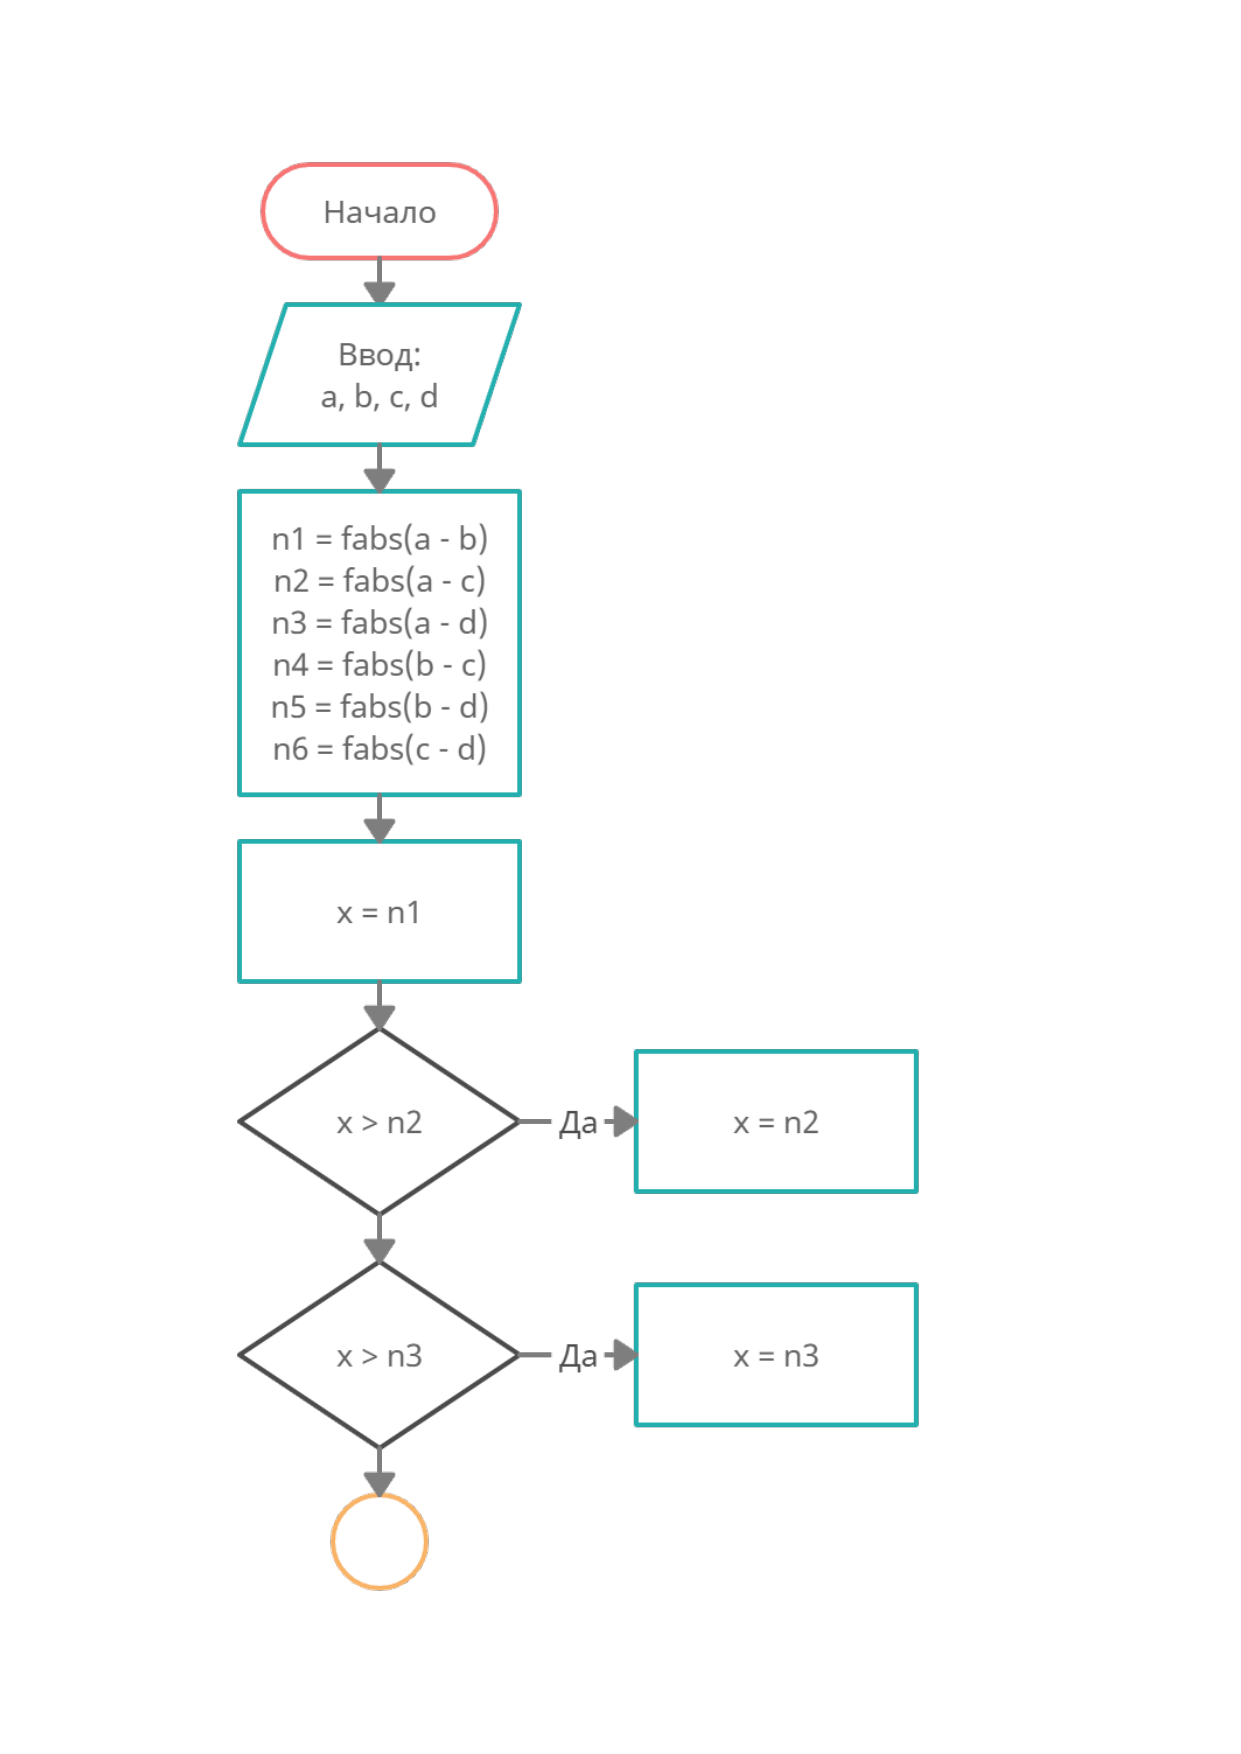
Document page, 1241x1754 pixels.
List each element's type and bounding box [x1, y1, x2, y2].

picture [193, 118, 963, 1635]
